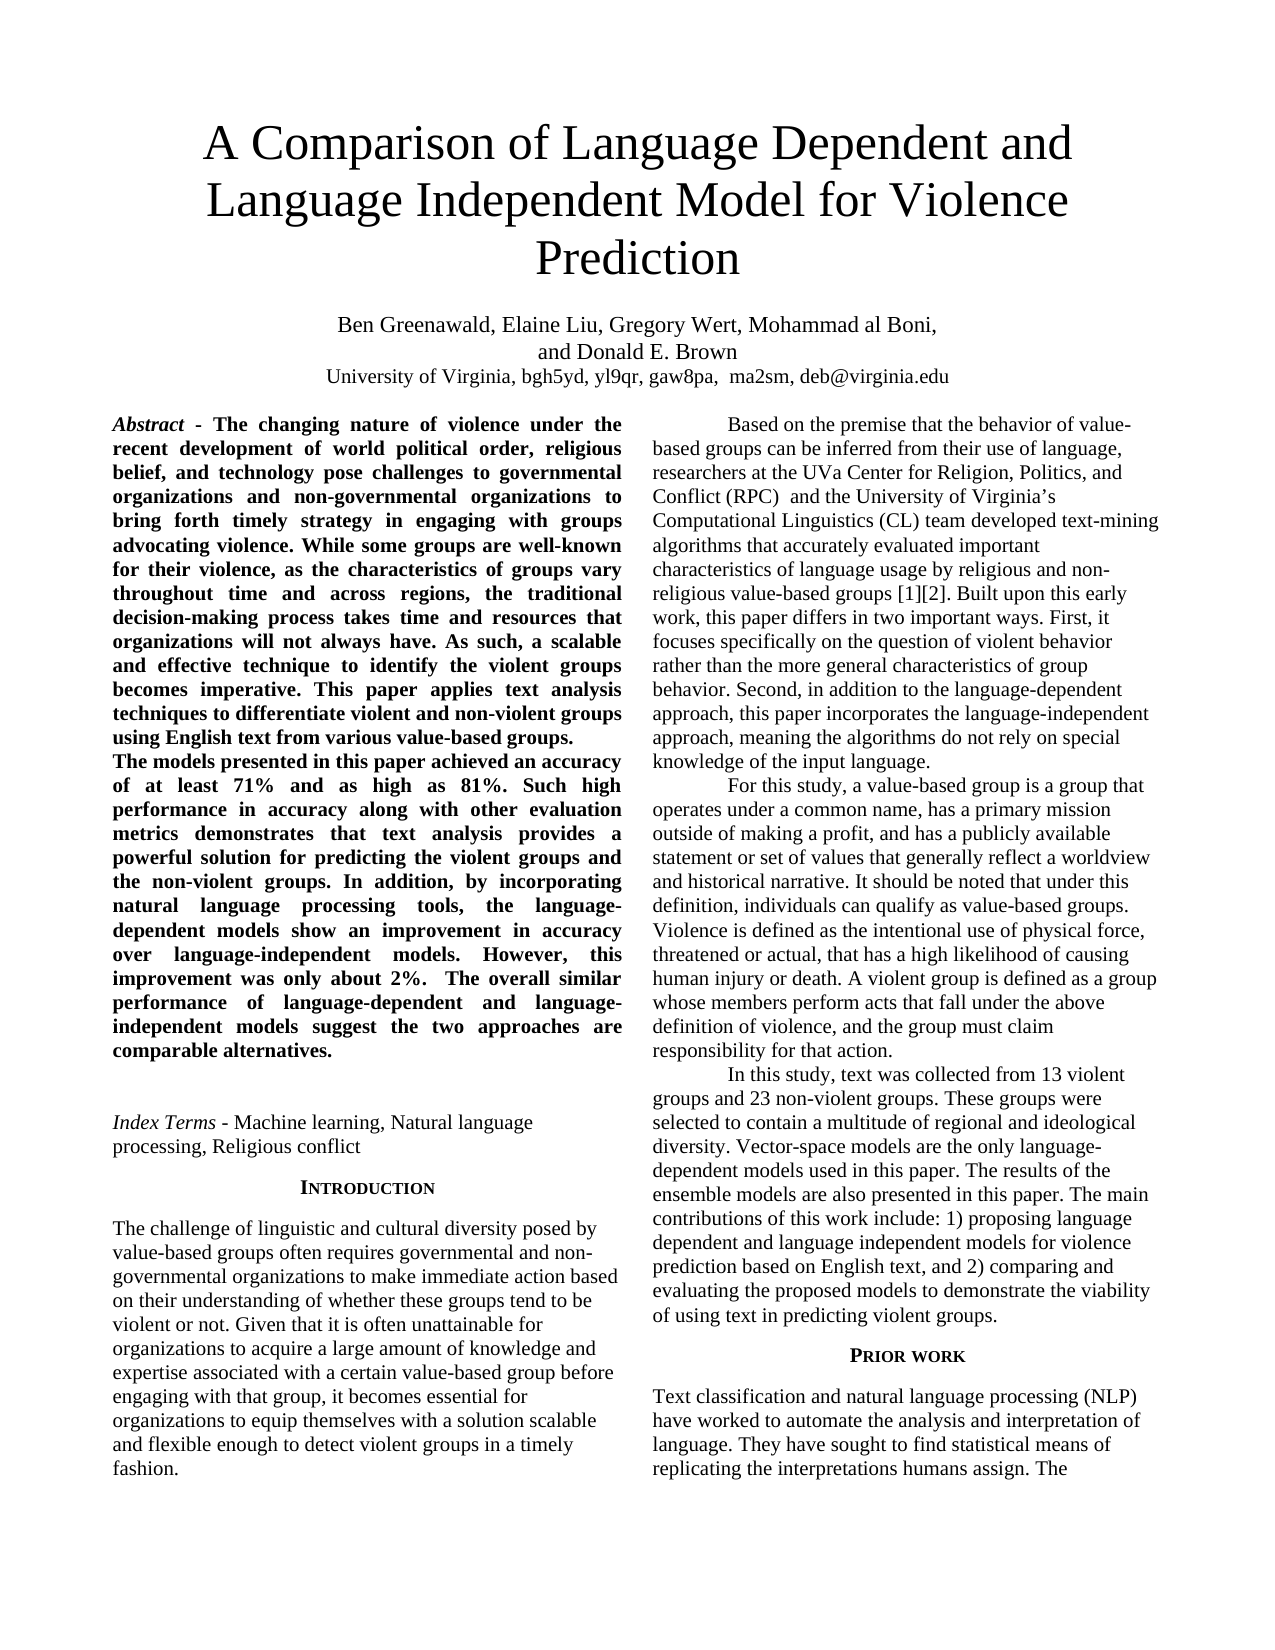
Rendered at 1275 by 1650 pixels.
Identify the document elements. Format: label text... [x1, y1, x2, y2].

text University of Virginia, bgh5yd, yl9qr, gaw8pa, ma2sm, deb@virginia.edu [112, 364, 1162, 388]
text and Donald E. Brown [112, 338, 1162, 364]
text The models presented in this paper achieved an accuracy of at least 71% and as high as 81%. Such high performance in accuracy along with other evaluation metrics demonstrates that text analysis provides a powerful solution for predicting the violent groups and the non-violent groups. In addition, by incorporating natural language processing tools, the language-dependent models show an improvement in accuracy over language-independent models. However, this improvement was only about 2%. The overall similar performance of language-dependent and language-independent models suggest the two approaches are comparable alternatives. [112, 749, 622, 1062]
text For this study, a value-based group is a group that operates under a common name, has a primary mission outside of making a profit, and has a publicly available statement or set of values that generally reflect a worldview and historical narrative. It should be noted that under this definition, individuals can qualify as value-based groups. Violence is defined as the intentional use of physical force, threatened or actual, that has a high likelihood of causing human injury or death. A violent group is defined as a group whose members perform acts that fall under the above definition of violence, and the group must claim responsibility for that action. [652, 773, 1162, 1062]
text Index Terms - Machine learning, Natural language [112, 1110, 622, 1134]
subtitle Prior work [652, 1343, 1162, 1367]
subtitle Introduction [112, 1175, 622, 1199]
text In this study, text was collected from 13 violent groups and 23 non-violent groups. These groups were selected to contain a multitude of regional and ideological diversity. Vector-space models are the only language-dependent models used in this paper. The results of the ensemble models are also presented in this paper. The main contributions of this work include: 1) proposing language dependent and language independent models for violence prediction based on English text, and 2) comparing and evaluating the proposed models to demonstrate the viability of using text in predicting violent groups. [652, 1062, 1162, 1327]
title A Comparison of Language Dependent and Language Independent Model for Violence Prediction [112, 112, 1162, 285]
text processing, Religious conflict [112, 1134, 622, 1158]
text Based on the premise that the behavior of value-based groups can be inferred from their use of language, researchers at the UVa Center for Religion, Politics, and Conflict (RPC) and the University of Virginia’s Computational Linguistics (CL) team developed text-mining algorithms that accurately evaluated important characteristics of language usage by religious and non-religious value-based groups [1][2]. Built upon this early work, this paper differs in two important ways. First, it focuses specifically on the question of violent behavior rather than the more general characteristics of group behavior. Second, in addition to the language-dependent approach, this paper incorporates the language-independent approach, meaning the algorithms do not rely on special knowledge of the input language. [652, 412, 1162, 773]
text Ben Greenawald, Elaine Liu, Gregory Wert, Mohammad al Boni, [112, 311, 1162, 338]
text Abstract - The changing nature of violence under the recent development of world political order, religious belief, and technology pose challenges to governmental organizations and non-governmental organizations to bring forth timely strategy in engaging with groups advocating violence. While some groups are well-known for their violence, as the characteristics of groups vary throughout time and across regions, the traditional decision-making process takes time and resources that organizations will not always have. As such, a scalable and effective technique to identify the violent groups becomes imperative. This paper applies text analysis techniques to differentiate violent and non-violent groups using English text from various value-based groups. [112, 412, 622, 749]
text The challenge of linguistic and cultural diversity posed by value-based groups often requires governmental and non-governmental organizations to make immediate action based on their understanding of whether these groups tend to be violent or not. Given that it is often unattainable for organizations to acquire a large amount of knowledge and expertise associated with a certain value-based group before engaging with that group, it becomes essential for organizations to equip themselves with a solution scalable and flexible enough to detect violent groups in a timely fashion. [112, 1216, 622, 1480]
